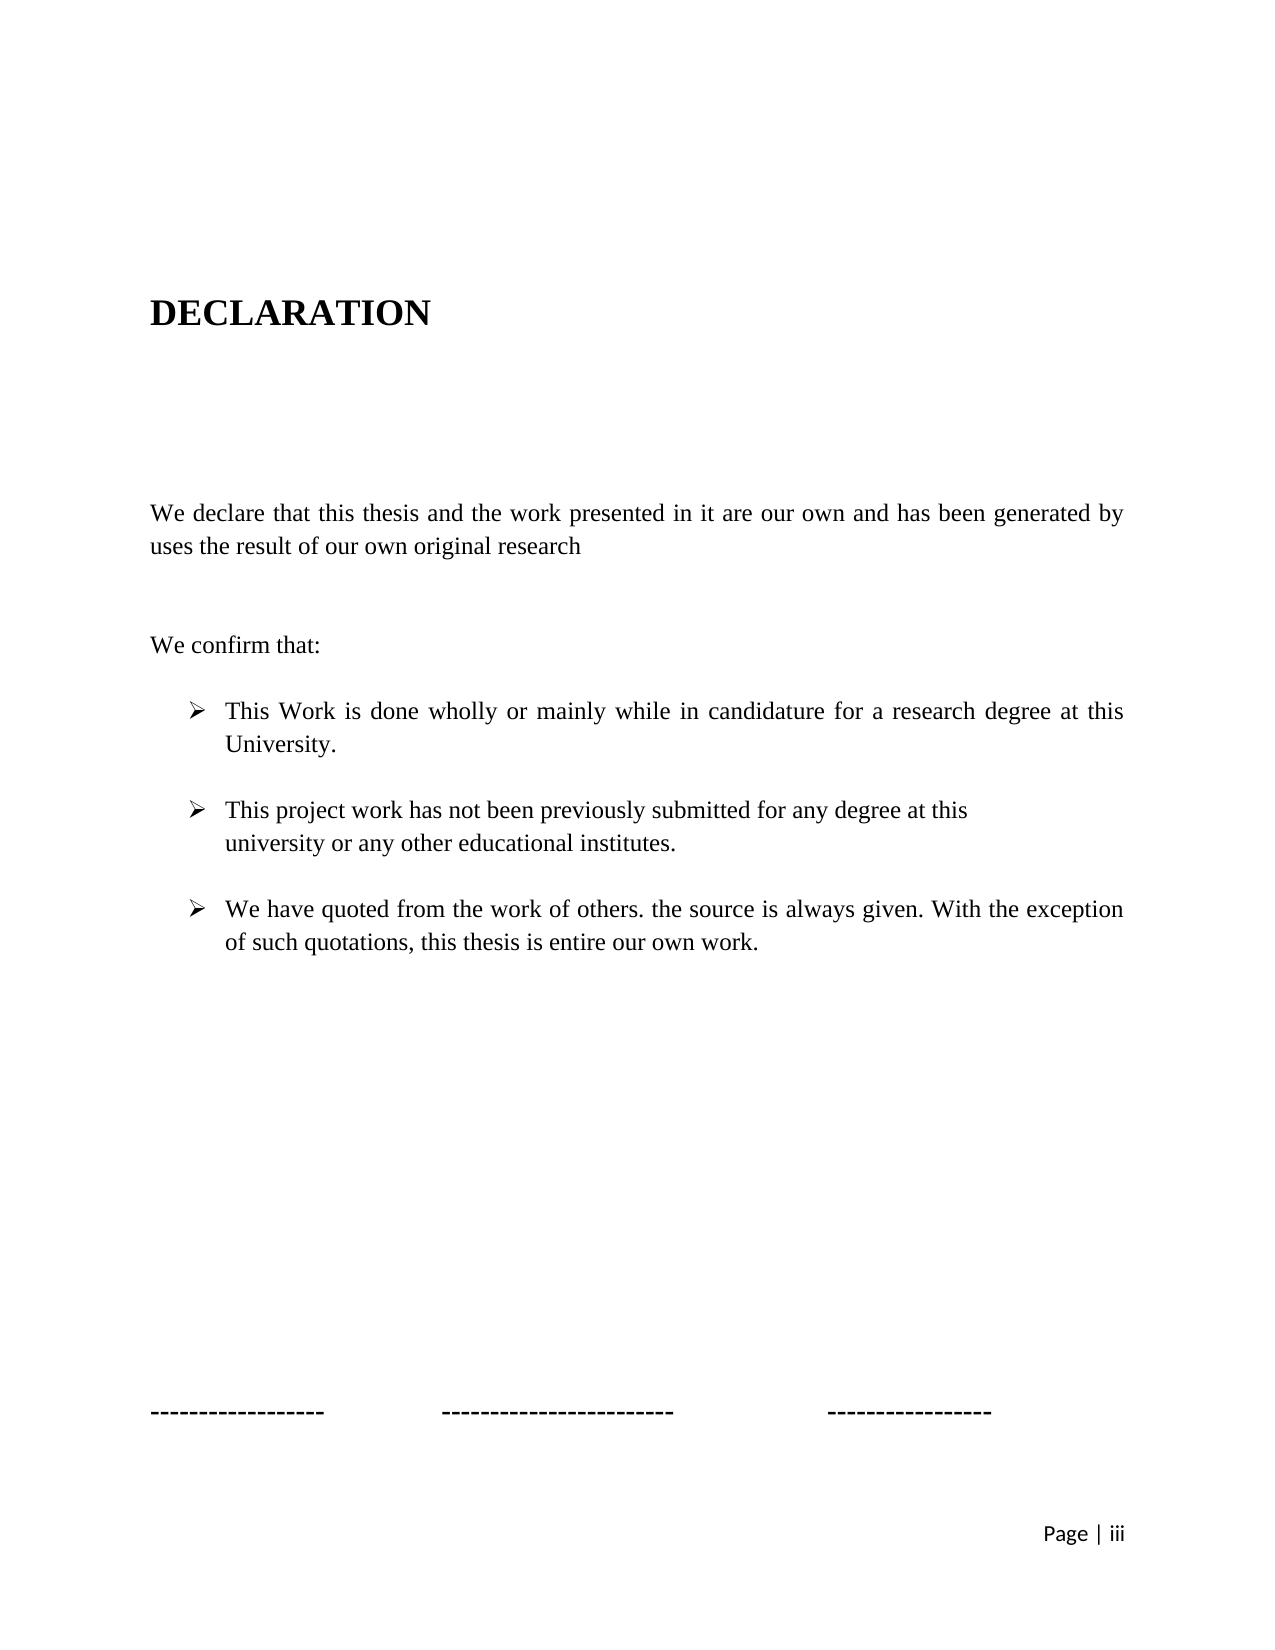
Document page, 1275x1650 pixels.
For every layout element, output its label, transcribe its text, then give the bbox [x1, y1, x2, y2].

text ------------------ ------------------------ ----------------- [150, 1393, 1125, 1427]
list This Work is done wholly or mainly while in candidature for a research degree at this University. [187, 696, 1125, 758]
list We have quoted from the work of others. the source is always given. With the exception of such quotations, this thesis is entire our own work. [187, 894, 1125, 956]
list This project work has not been previously submitted for any degree at this [187, 795, 1125, 824]
text DECLARATION [150, 291, 1125, 334]
list university or any other educational institutes. [225, 828, 1125, 857]
text We confirm that: [150, 630, 1125, 658]
text We declare that this thesis and the work presented in it are our own and has been generated by uses the result of our own original research [150, 498, 1125, 559]
